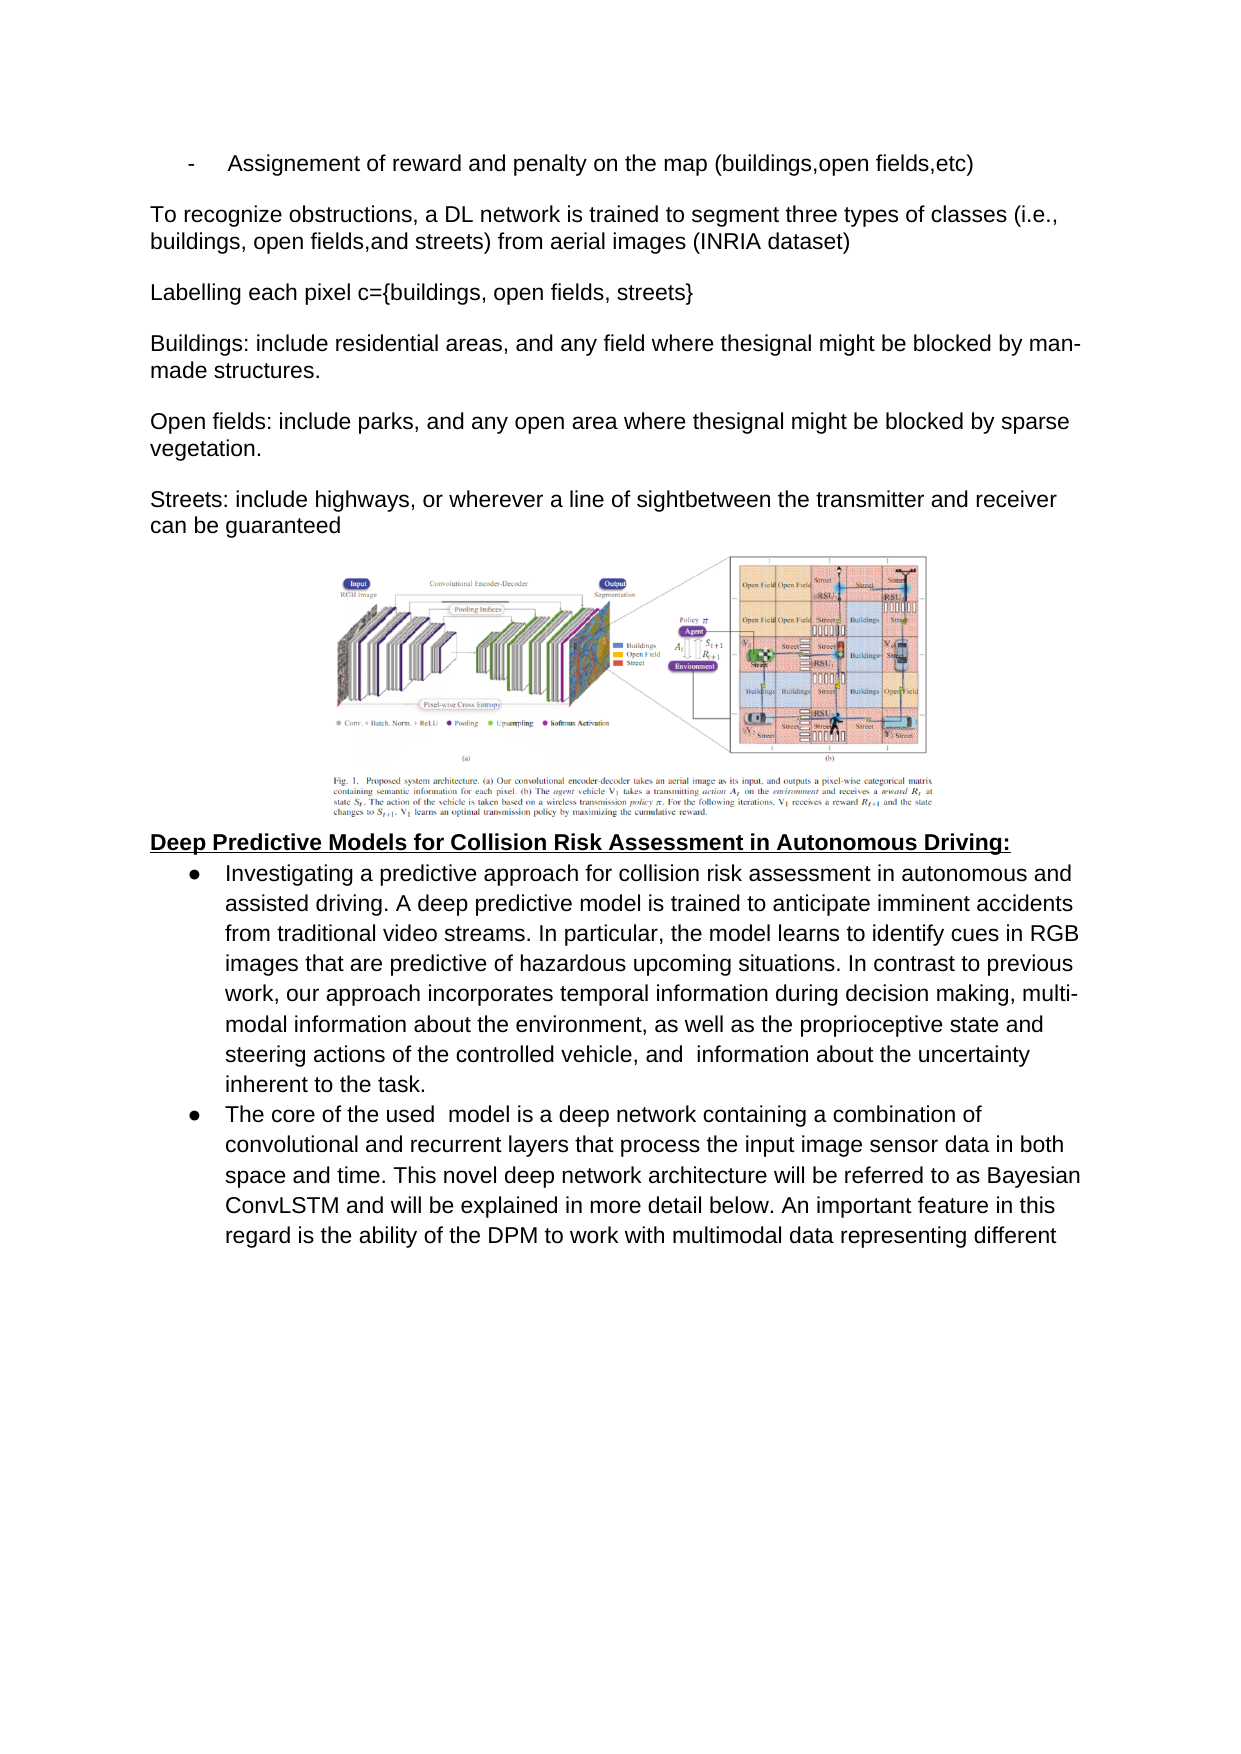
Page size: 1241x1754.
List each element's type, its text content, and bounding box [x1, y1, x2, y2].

text Deep Predictive Models for Collision Risk Assessment in Autonomous Driving: [150, 829, 1090, 856]
list Investigating a predictive approach for collision risk assessment in autonomous and assisted driving. A deep predictive model is trained to anticipate imminent accidents from traditional video streams. In particular, the model learns to identify cues in RGB images that are predictive of hazardous upcoming situations. In contrast to previous work, our approach incorporates temporal information during decision making, multi-modal information about the environment, as well as the proprioceptive state and steering actions of the controlled vehicle, and information about the uncertainty inherent to the task. [187, 859, 1090, 1097]
text Buildings: include residential areas, and any ﬁeld where thesignal might be blocked by man-made structures. [150, 330, 1090, 383]
text Open ﬁelds: include parks, and any open area where thesignal might be blocked by sparse vegetation. [150, 408, 1090, 461]
text To recognize obstructions, a DL network is trained to segment three types of classes (i.e., buildings, open ﬁelds,and streets) from aerial images (INRIA dataset) [150, 201, 1090, 254]
picture [304, 538, 957, 821]
text - Assignement of reward and penalty on the map (buildings,open fields,etc) [187, 150, 1090, 176]
text Labelling each pixel c={buildings, open ﬁelds, streets} [150, 279, 1090, 305]
text Streets: include highways, or wherever a line of sightbetween the transmitter and receiver can be guaranteed [150, 486, 1090, 538]
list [187, 1101, 1090, 1248]
